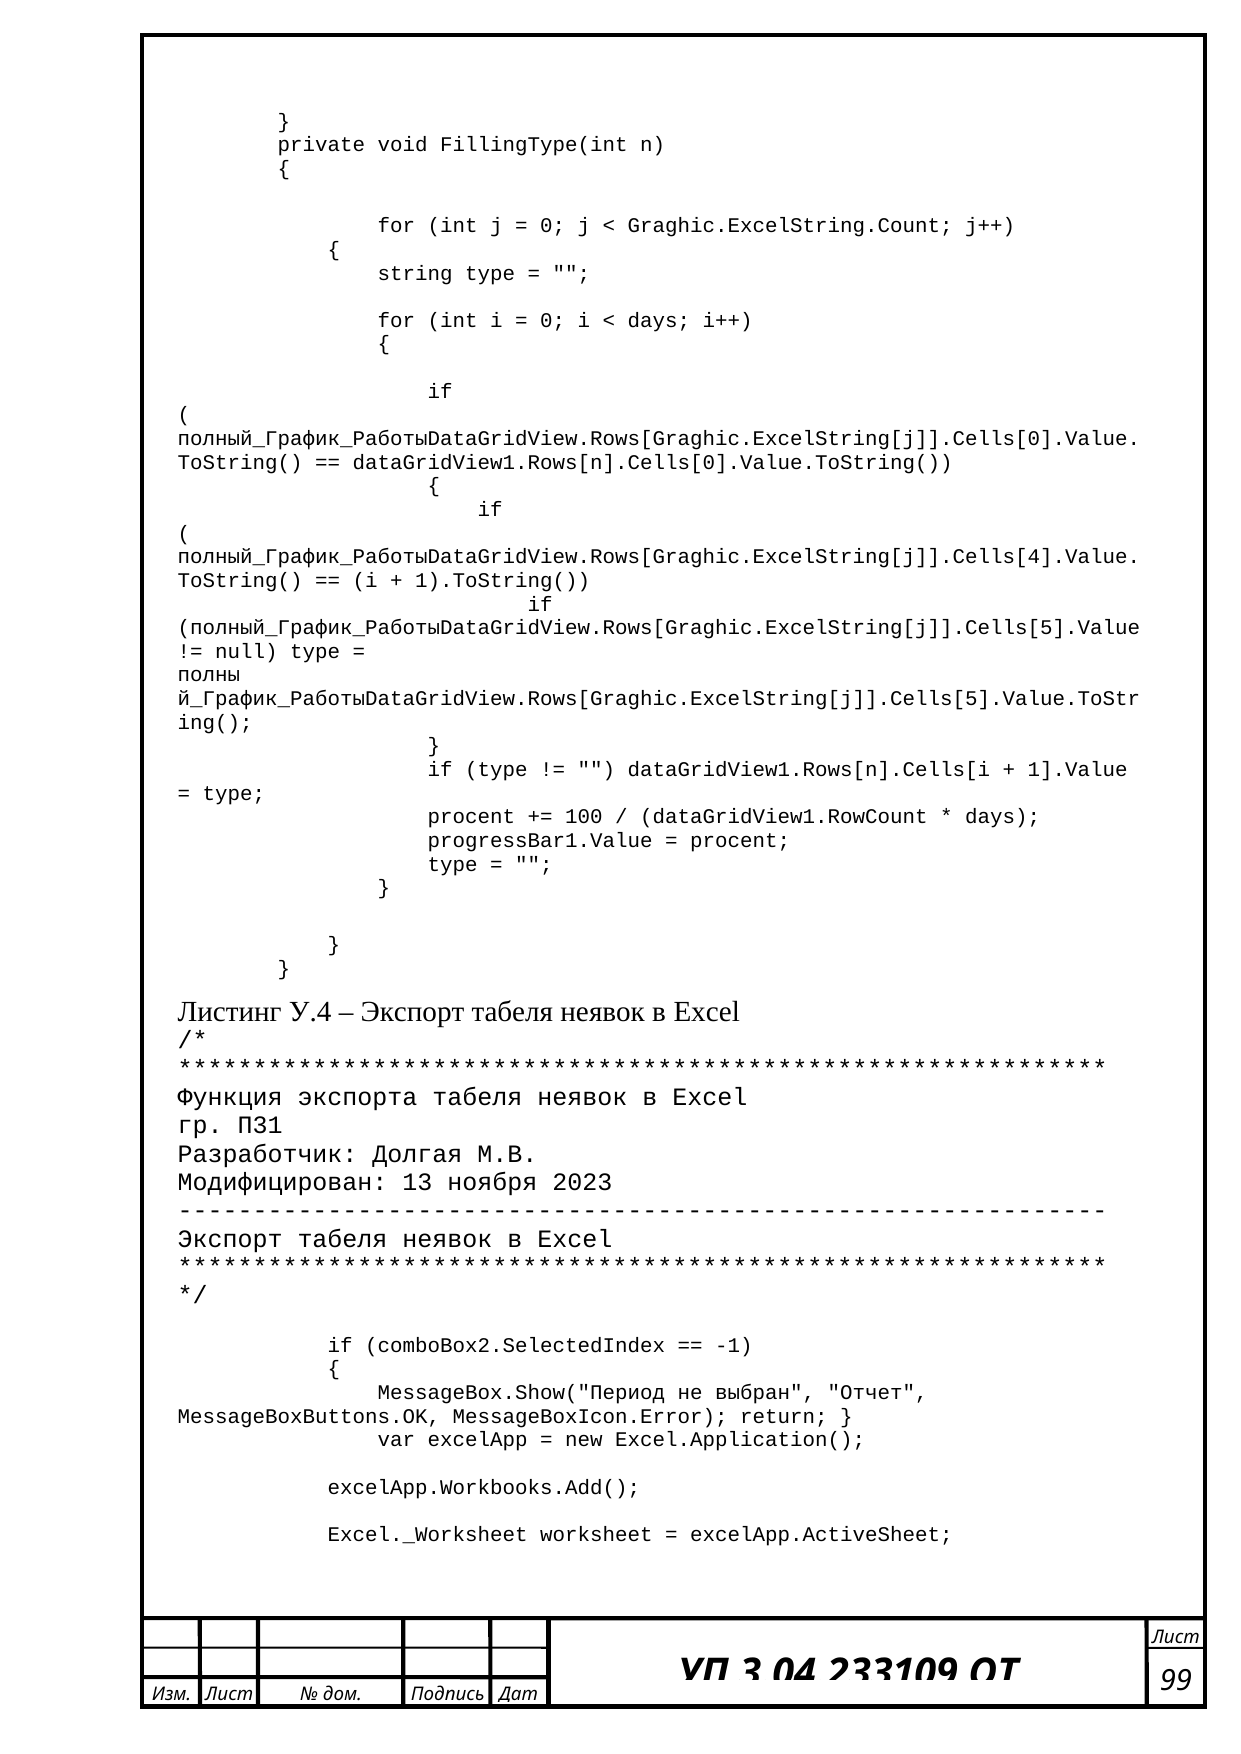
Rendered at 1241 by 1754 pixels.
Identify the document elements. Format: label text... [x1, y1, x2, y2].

text MessageBox.Show("Период не выбран", "Отчет", MessageBoxButtons.OK, MessageBoxIcon.Error); return; } [177, 1382, 1152, 1429]
text { [177, 1358, 1152, 1382]
text for (int i = 0; i < days; i++) [177, 310, 1152, 333]
text procent += 100 / (dataGridView1.RowCount * days); [177, 806, 1152, 830]
text } [177, 958, 1152, 982]
text { [177, 333, 1152, 357]
text ************************************************************** [177, 1056, 1152, 1084]
text Excel._Worksheet worksheet = excelApp.ActiveSheet; [177, 1524, 1152, 1548]
text string type = ""; [177, 262, 1152, 286]
text progressBar1.Value = procent; [177, 830, 1152, 854]
text if (type != "") dataGridView1.Rows[n].Cells[i + 1].Value = type; [177, 759, 1152, 806]
text type = ""; [177, 854, 1152, 877]
text гр. П31 [177, 1113, 1152, 1141]
text Функция экспорта табеля неявок в Excel [177, 1084, 1152, 1113]
text Экспорт табеля неявок в Excel ************************************************************** [177, 1226, 1152, 1283]
text -------------------------------------------------------------- [177, 1198, 1152, 1226]
text Модифицирован: 13 ноября 2023 [177, 1169, 1152, 1198]
text */ [177, 1283, 1152, 1311]
text if (полный_График_РаботыDataGridView.Rows[Graghic.ExcelString[j]].Cells[4].Value.ToString() == (i + 1).ToString()) [177, 499, 1152, 593]
text Разработчик: Долгая М.В. [177, 1141, 1152, 1169]
text } [177, 934, 1152, 958]
text if (полный_График_РаботыDataGridView.Rows[Graghic.ExcelString[j]].Cells[0].Value.ToString() == dataGridView1.Rows[n].Cells[0].Value.ToString()) [177, 381, 1152, 475]
text } [177, 111, 1152, 134]
text { [177, 158, 1152, 182]
text if (полный_График_РаботыDataGridView.Rows[Graghic.ExcelString[j]].Cells[5].Value != null) type = полный_График_РаботыDataGridView.Rows[Graghic.ExcelString[j]].Cells[5].Value.ToString(); [177, 593, 1152, 735]
text { [177, 475, 1152, 499]
text { [177, 239, 1152, 262]
text if (comboBox2.SelectedIndex == -1) [177, 1335, 1152, 1358]
text } [177, 735, 1152, 759]
text /* [177, 1028, 1152, 1056]
text excelApp.Workbooks.Add(); [177, 1477, 1152, 1500]
text } [177, 877, 1152, 901]
text private void FillingType(int n) [177, 134, 1152, 158]
text var excelApp = new Excel.Application(); [177, 1429, 1152, 1453]
text for (int j = 0; j < Graghic.ExcelString.Count; j++) [177, 215, 1152, 239]
text Листинг У.4 – Экспорт табеля неявок в Excel [177, 994, 1152, 1028]
